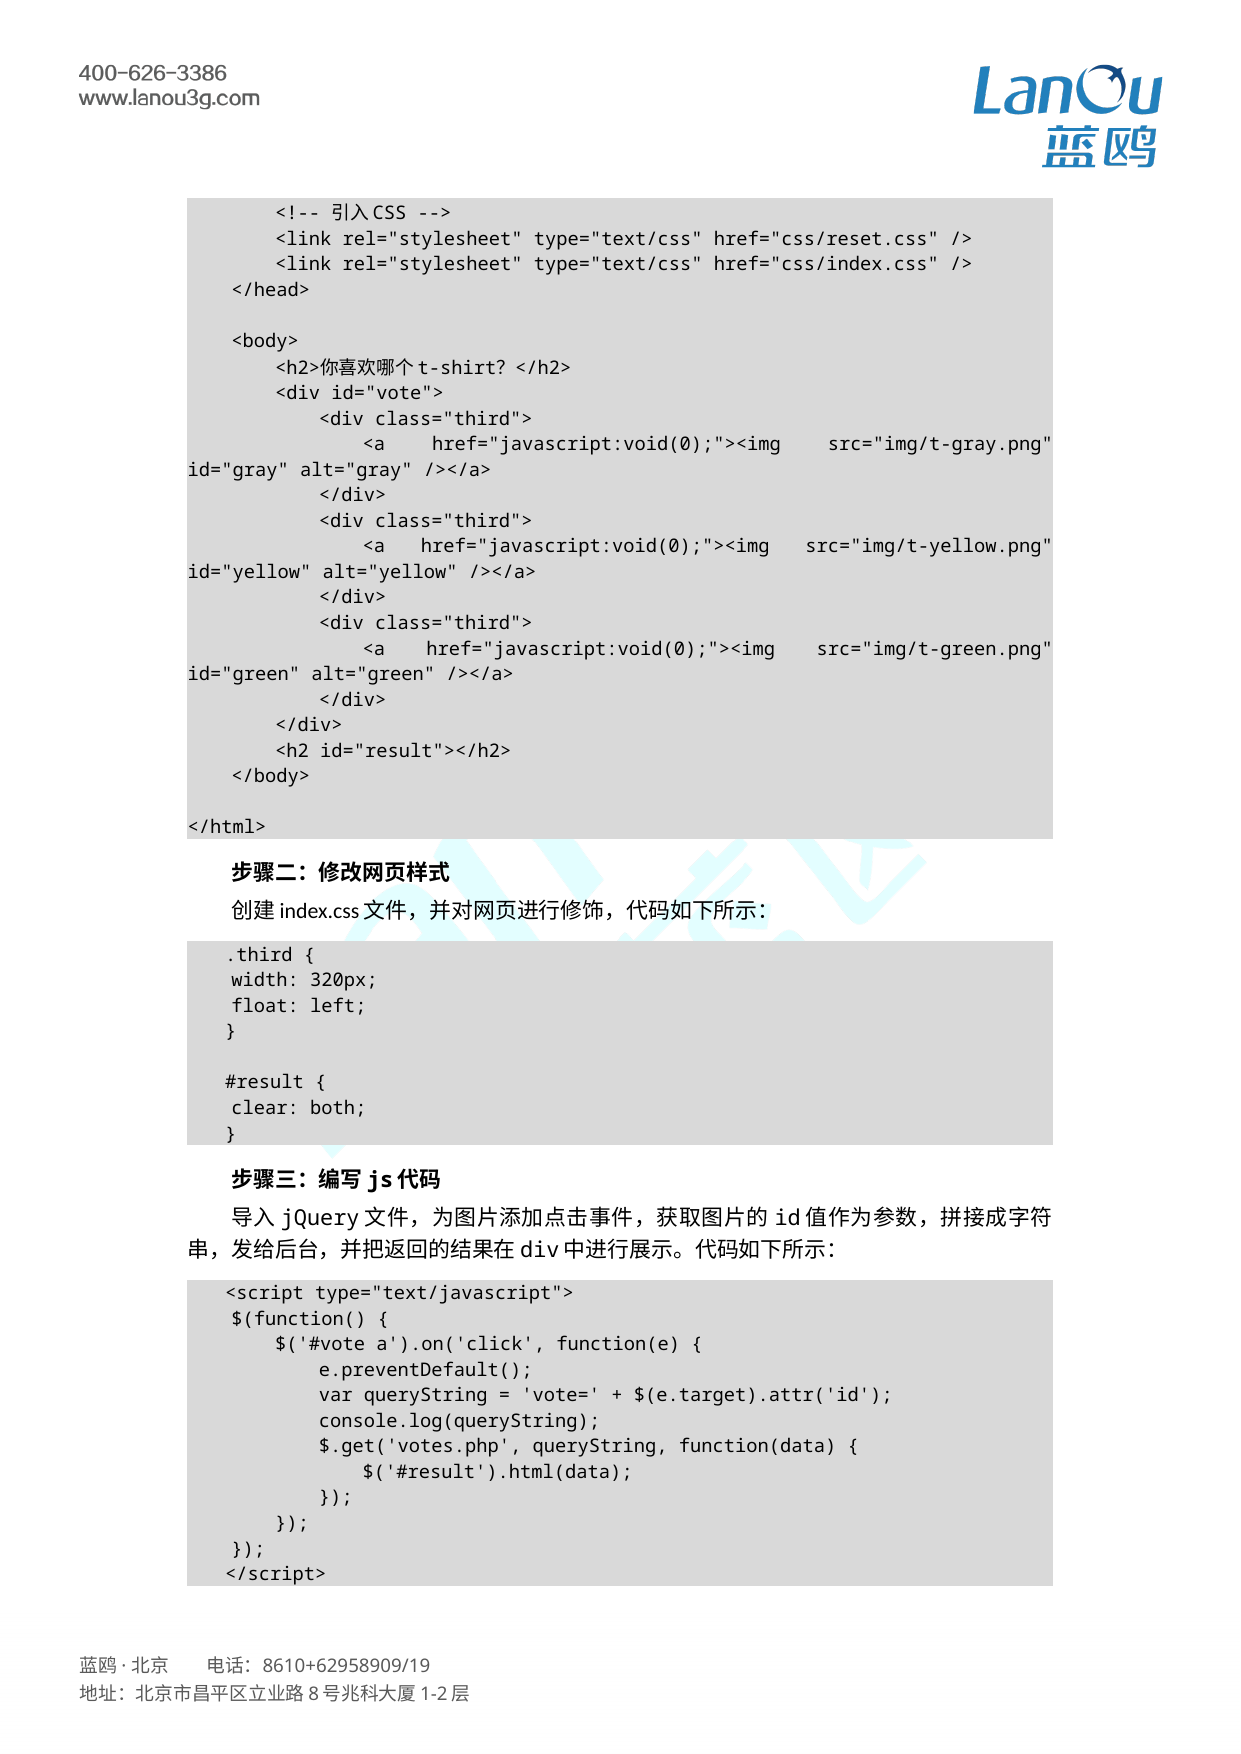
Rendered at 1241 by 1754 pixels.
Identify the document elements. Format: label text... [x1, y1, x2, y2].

text <div class="third"> [187, 405, 1053, 431]
text </html> [187, 813, 1053, 839]
text #result { [187, 1069, 1053, 1094]
text 创建index.css文件，并对网页进行修饰，代码如下所示： [187, 893, 1053, 925]
text </div> [187, 482, 1053, 507]
text 导入jQuery文件，为图片添加点击事件，获取图片的id值作为参数，拼接成字符串，发给后台，并把返回的结果在div中进行展示。代码如下所示： [187, 1200, 1053, 1263]
text clear: both; [187, 1094, 1053, 1120]
text <link rel="stylesheet" type="text/css" href="css/index.css" /> [187, 250, 1053, 276]
text e.preventDefault(); [187, 1356, 1053, 1382]
text </div> [187, 584, 1053, 609]
text }); [187, 1484, 1053, 1509]
picture [0, 2, 1241, 187]
text <h2>你喜欢哪个t-shirt？</h2> [187, 352, 1053, 379]
text <h2 id="result"></h2> [187, 737, 1053, 762]
text </script> [187, 1560, 1053, 1586]
text <body> [187, 327, 1053, 352]
text $.get('votes.php', queryString, function(data) { [187, 1433, 1053, 1458]
text <div class="third"> [187, 507, 1053, 533]
text <a href="javascript:void(0);"><img src="img/t-yellow.png" id="yellow" alt="yellow" /></a> [187, 533, 1053, 584]
text <!-- 引入CSS --> [187, 198, 1053, 225]
text </div> [187, 686, 1053, 711]
text .third { [187, 941, 1053, 967]
text }); [187, 1535, 1053, 1560]
text width: 320px; [187, 967, 1053, 992]
text </body> [187, 762, 1053, 788]
text <script type="text/javascript"> [187, 1280, 1053, 1305]
text <div class="third"> [187, 609, 1053, 635]
text float: left; [187, 992, 1053, 1018]
text var queryString = 'vote=' + $(e.target).attr('id'); [187, 1382, 1053, 1407]
text <div id="vote"> [187, 379, 1053, 405]
text <a href="javascript:void(0);"><img src="img/t-gray.png" id="gray" alt="gray" /></a> [187, 431, 1053, 482]
text <link rel="stylesheet" type="text/css" href="css/reset.css" /> [187, 225, 1053, 250]
text $(function() { [187, 1305, 1053, 1331]
text console.log(queryString); [187, 1407, 1053, 1433]
text </head> [187, 276, 1053, 301]
text </div> [187, 711, 1053, 737]
text } [187, 1018, 1053, 1043]
text 步骤二：修改网页样式 [231, 855, 1053, 887]
text }); [187, 1509, 1053, 1535]
text <a href="javascript:void(0);"><img src="img/t-green.png" id="green" alt="green" /></a> [187, 635, 1053, 686]
text 步骤三：编写js代码 [231, 1162, 1053, 1193]
text $('#result').html(data); [187, 1458, 1053, 1484]
text } [187, 1120, 1053, 1145]
text $('#vote a').on('click', function(e) { [187, 1331, 1053, 1356]
picture [0, 1610, 1241, 1754]
